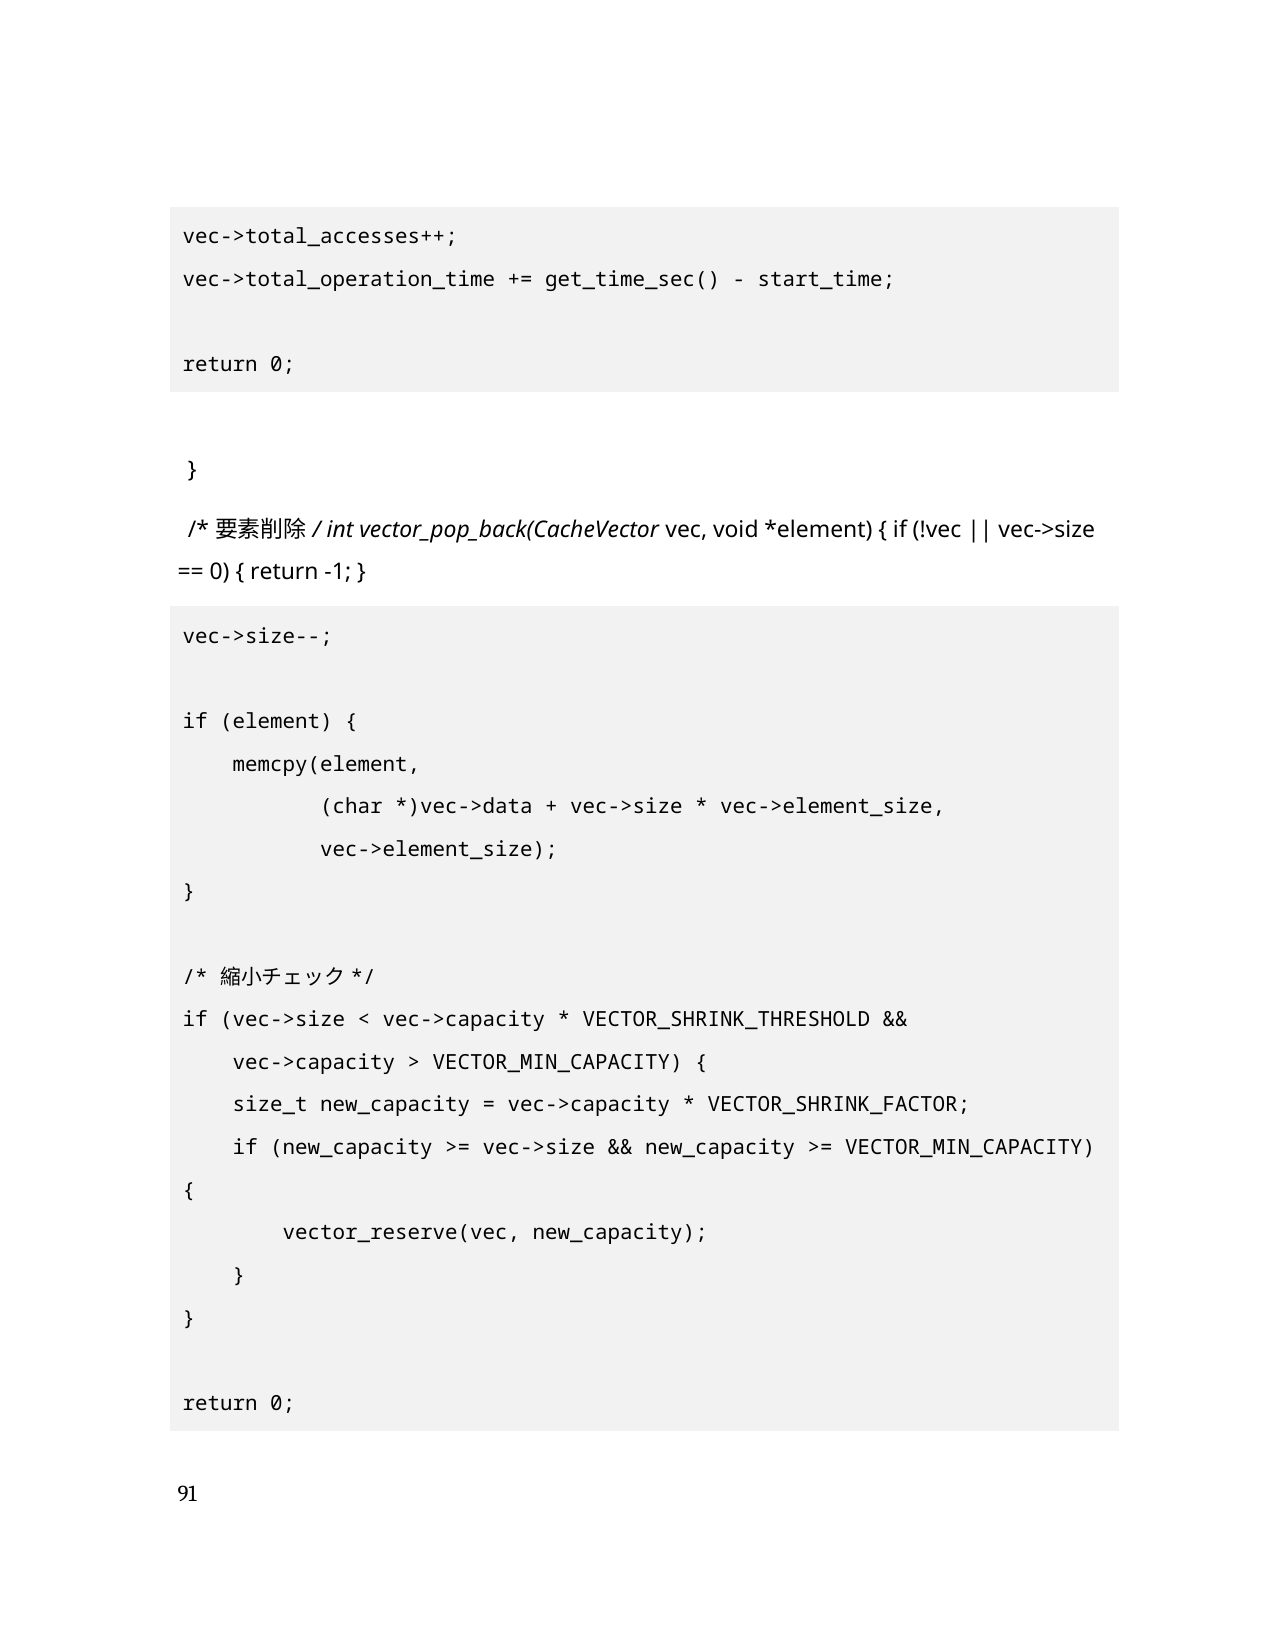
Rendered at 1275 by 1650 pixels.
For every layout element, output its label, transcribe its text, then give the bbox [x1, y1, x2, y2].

text } [177, 444, 1098, 486]
text /* 要素削除 / int vector_pop_back(CacheVector vec, void *element) { if (!vec || vec->size == 0) { return -1; } [177, 504, 1098, 588]
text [183, 219, 1106, 380]
text vec->size--; if (element) { memcpy(element, (char *)vec->data + vec->size * vec->element_size, vec->element_size); } /* 縮小チェック */ if (vec->size < vec->capacity * VECTOR_SHRINK_THRESHOLD && vec->capacity > VECTOR_MIN_CAPACITY) { size_t new_capacity = vec->capacity * VECTOR_SHRINK_FACTOR; if (new_capacity >= vec->size && new_capacity >= VECTOR_MIN_CAPACITY) { vector_reserve(vec, new_capacity); } } return 0; [183, 619, 1106, 1418]
